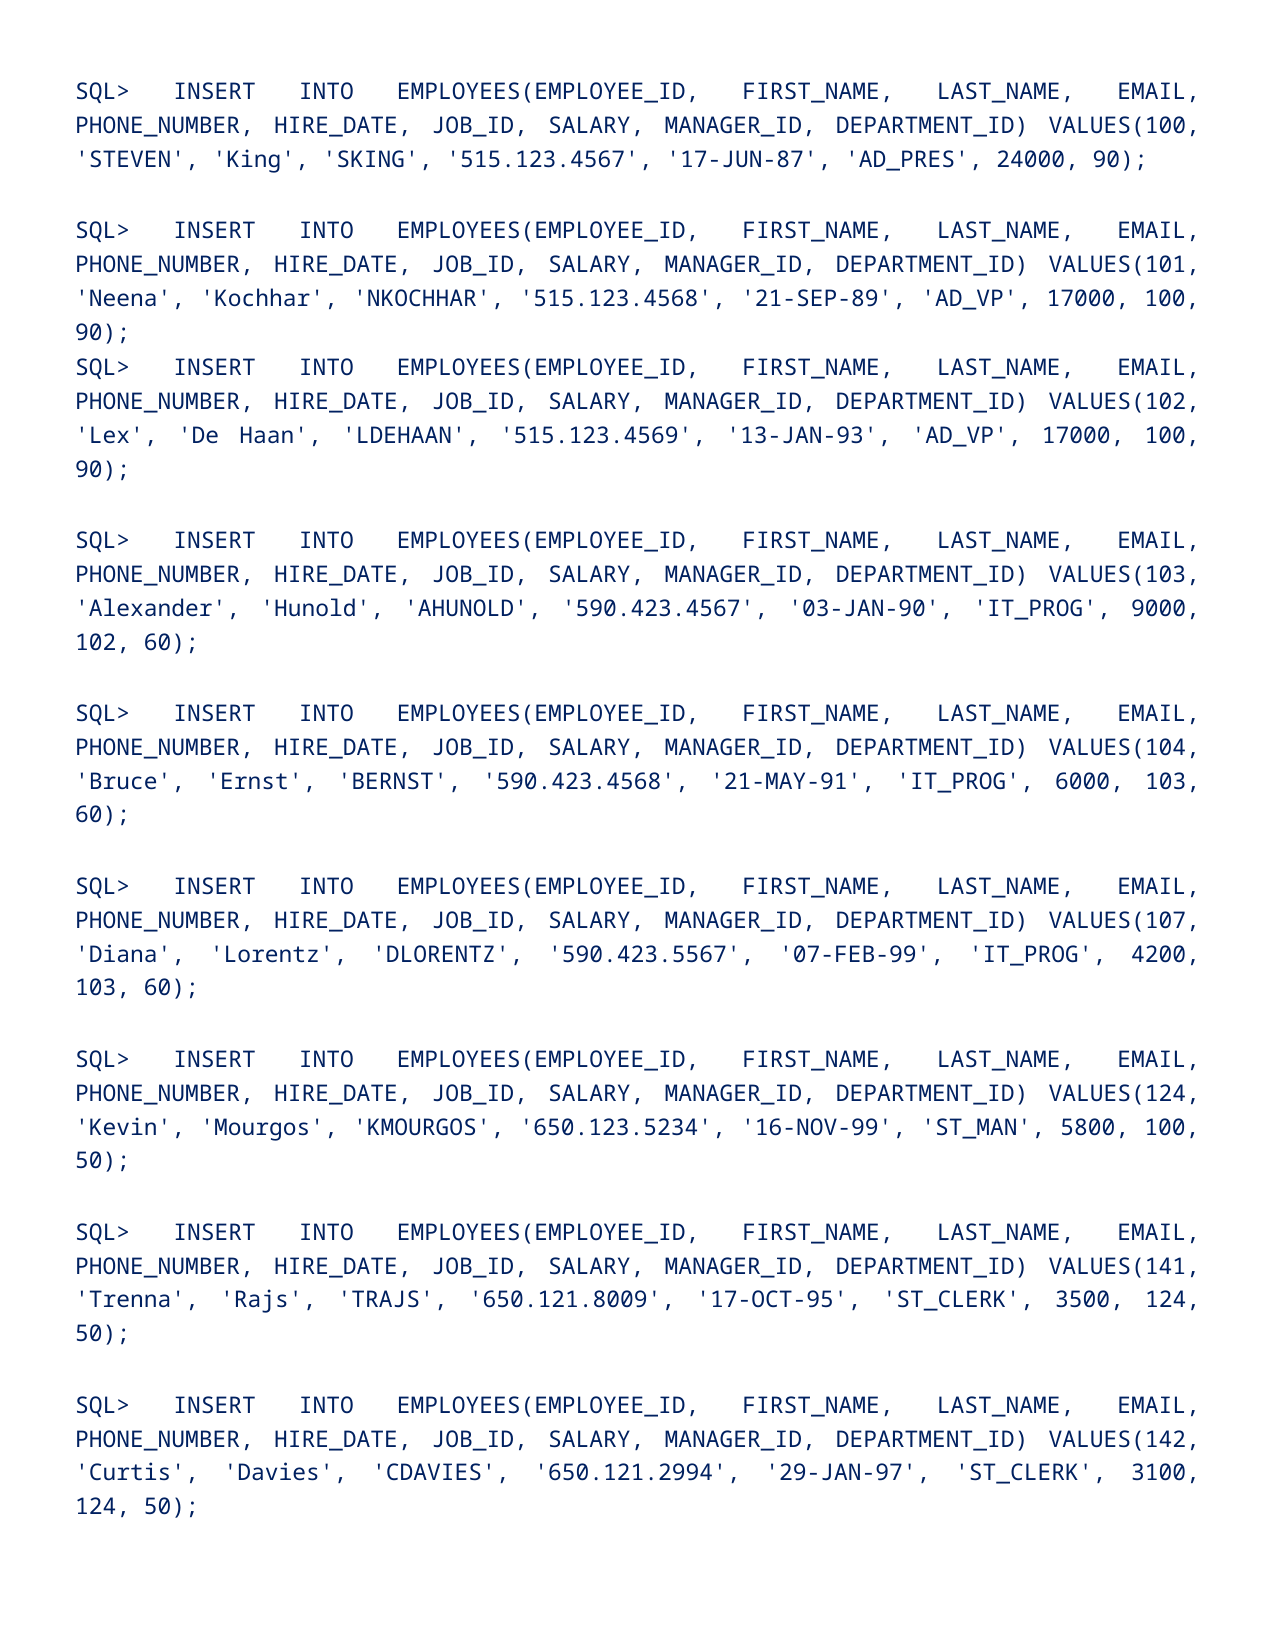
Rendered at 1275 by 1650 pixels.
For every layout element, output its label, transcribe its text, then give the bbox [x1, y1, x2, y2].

text SQL> INSERT INTO EMPLOYEES(EMPLOYEE_ID, FIRST_NAME, LAST_NAME, EMAIL, PHONE_NUMBER, HIRE_DATE, JOB_ID, SALARY, MANAGER_ID, DEPARTMENT_ID) VALUES(102, 'Lex', 'De Haan', 'LDEHAAN', '515.123.4569', '13-JAN-93', 'AD_VP', 17000, 100, 90); [75, 351, 1200, 484]
text SQL> INSERT INTO EMPLOYEES(EMPLOYEE_ID, FIRST_NAME, LAST_NAME, EMAIL, PHONE_NUMBER, HIRE_DATE, JOB_ID, SALARY, MANAGER_ID, DEPARTMENT_ID) VALUES(101, 'Neena', 'Kochhar', 'NKOCHHAR', '515.123.4568', '21-SEP-89', 'AD_VP', 17000, 100, 90); [75, 214, 1200, 347]
text SQL> INSERT INTO EMPLOYEES(EMPLOYEE_ID, FIRST_NAME, LAST_NAME, EMAIL, PHONE_NUMBER, HIRE_DATE, JOB_ID, SALARY, MANAGER_ID, DEPARTMENT_ID) VALUES(104, 'Bruce', 'Ernst', 'BERNST', '590.423.4568', '21-MAY-91', 'IT_PROG', 6000, 103, 60); [75, 697, 1200, 829]
text SQL> INSERT INTO EMPLOYEES(EMPLOYEE_ID, FIRST_NAME, LAST_NAME, EMAIL, PHONE_NUMBER, HIRE_DATE, JOB_ID, SALARY, MANAGER_ID, DEPARTMENT_ID) VALUES(141, 'Trenna', 'Rajs', 'TRAJS', '650.121.8009', '17-OCT-95', 'ST_CLERK', 3500, 124, 50); [75, 1216, 1200, 1348]
text SQL> INSERT INTO EMPLOYEES(EMPLOYEE_ID, FIRST_NAME, LAST_NAME, EMAIL, PHONE_NUMBER, HIRE_DATE, JOB_ID, SALARY, MANAGER_ID, DEPARTMENT_ID) VALUES(100, 'STEVEN', 'King', 'SKING', '515.123.4567', '17-JUN-87', 'AD_PRES', 24000, 90); [75, 75, 1200, 174]
text SQL> INSERT INTO EMPLOYEES(EMPLOYEE_ID, FIRST_NAME, LAST_NAME, EMAIL, PHONE_NUMBER, HIRE_DATE, JOB_ID, SALARY, MANAGER_ID, DEPARTMENT_ID) VALUES(124, 'Kevin', 'Mourgos', 'KMOURGOS', '650.123.5234', '16-NOV-99', 'ST_MAN', 5800, 100, 50); [75, 1043, 1200, 1175]
text SQL> INSERT INTO EMPLOYEES(EMPLOYEE_ID, FIRST_NAME, LAST_NAME, EMAIL, PHONE_NUMBER, HIRE_DATE, JOB_ID, SALARY, MANAGER_ID, DEPARTMENT_ID) VALUES(107, 'Diana', 'Lorentz', 'DLORENTZ', '590.423.5567', '07-FEB-99', 'IT_PROG', 4200, 103, 60); [75, 870, 1200, 1002]
text SQL> INSERT INTO EMPLOYEES(EMPLOYEE_ID, FIRST_NAME, LAST_NAME, EMAIL, PHONE_NUMBER, HIRE_DATE, JOB_ID, SALARY, MANAGER_ID, DEPARTMENT_ID) VALUES(142, 'Curtis', 'Davies', 'CDAVIES', '650.121.2994', '29-JAN-97', 'ST_CLERK', 3100, 124, 50); [75, 1389, 1200, 1521]
text SQL> INSERT INTO EMPLOYEES(EMPLOYEE_ID, FIRST_NAME, LAST_NAME, EMAIL, PHONE_NUMBER, HIRE_DATE, JOB_ID, SALARY, MANAGER_ID, DEPARTMENT_ID) VALUES(103, 'Alexander', 'Hunold', 'AHUNOLD', '590.423.4567', '03-JAN-90', 'IT_PROG', 9000, 102, 60); [75, 524, 1200, 657]
